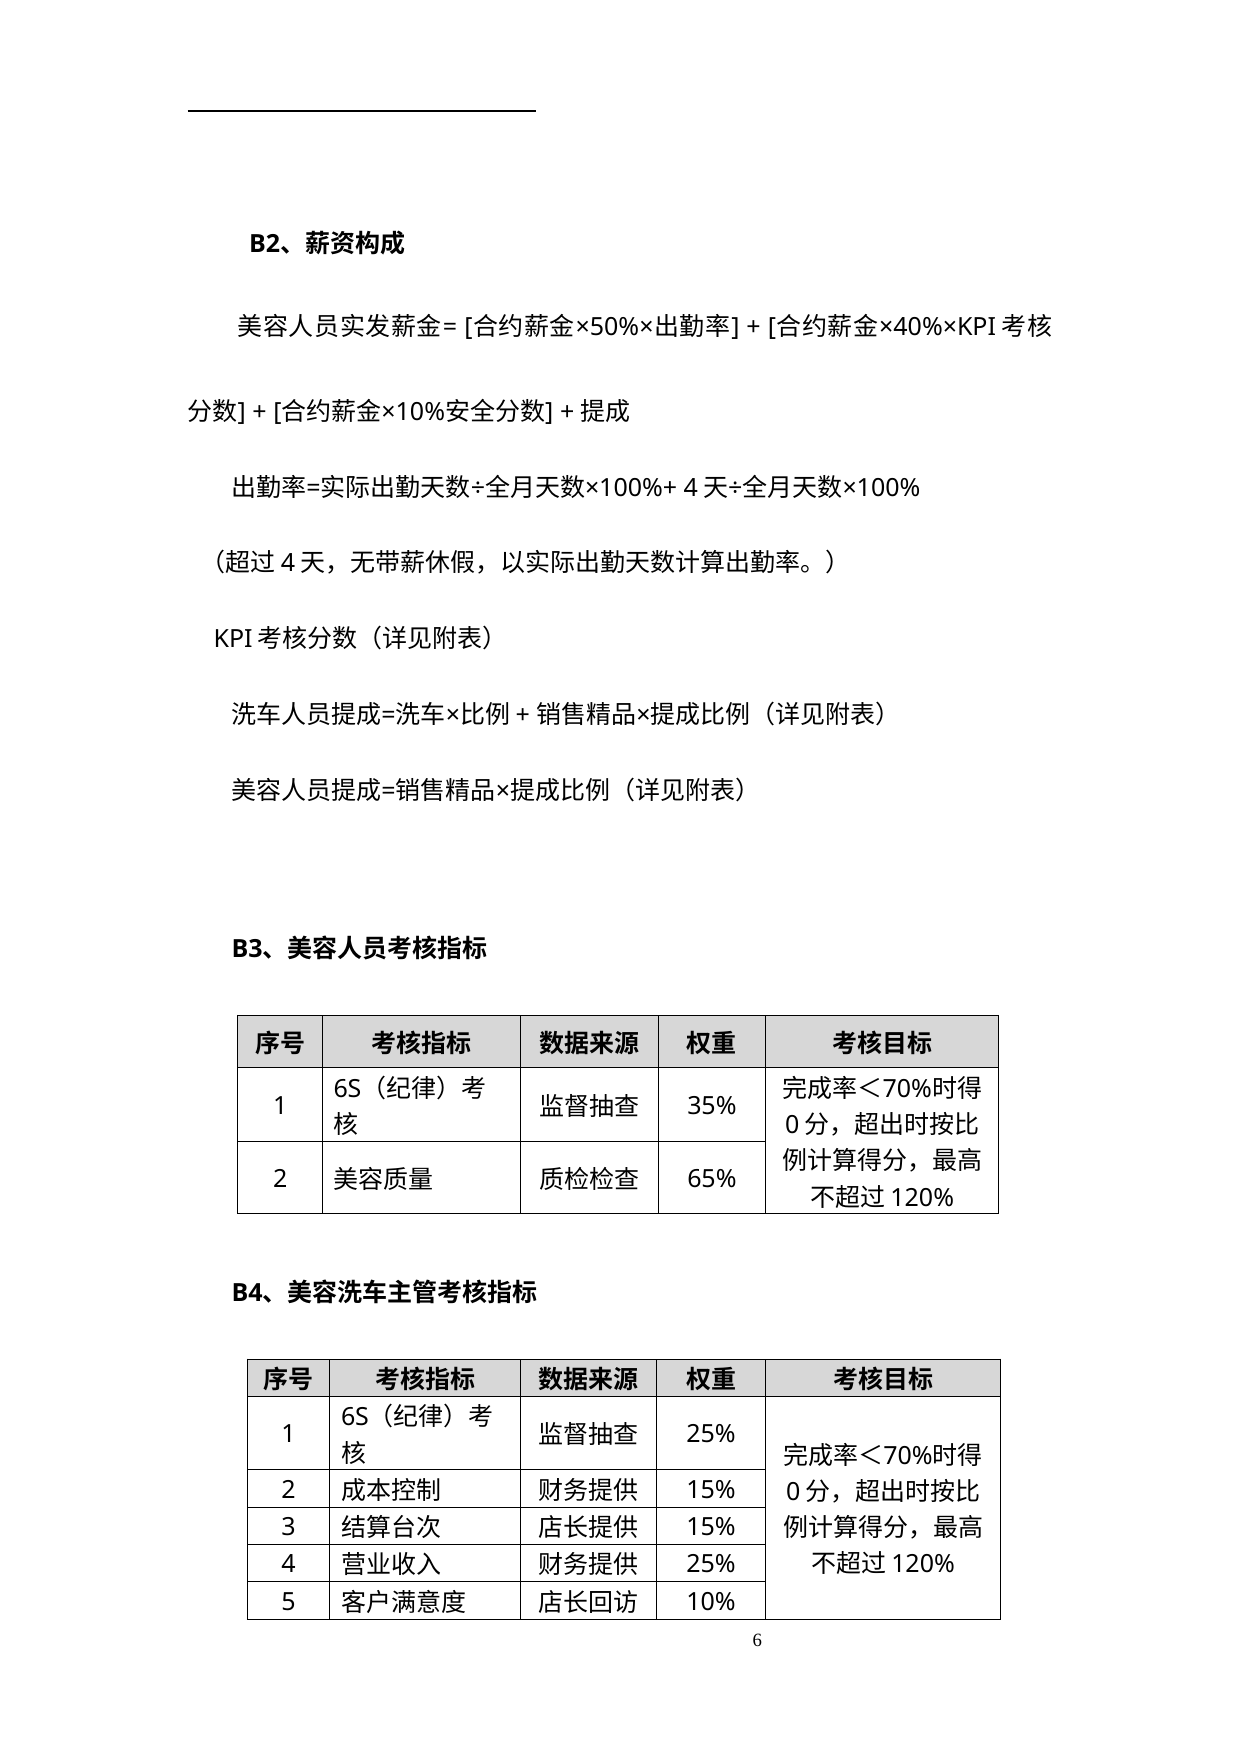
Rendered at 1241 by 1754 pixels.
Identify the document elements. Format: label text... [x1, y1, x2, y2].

table_cell 25% [657, 1397, 765, 1469]
list 出勤率=实际出勤天数÷全月天数×100%+ 4天÷全月天数×100% [187, 453, 1053, 518]
text B2、薪资构成 [187, 209, 1053, 274]
table_cell 店长提供 [521, 1508, 656, 1544]
table_cell 6S（纪律）考核 [323, 1068, 520, 1141]
table_cell 65% [659, 1142, 765, 1213]
table_cell 3 [248, 1508, 329, 1544]
table_cell 15% [657, 1470, 765, 1507]
table_cell 10% [657, 1582, 765, 1618]
table_cell 35% [659, 1068, 765, 1141]
text 美容人员实发薪金= [合约薪金×50%×出勤率] + [合约薪金×40%×KPI考核分数] + [合约薪金×10%安全分数] + 提成 [187, 292, 1053, 442]
table_header 序号 [248, 1360, 329, 1396]
table_header 数据来源 [521, 1360, 656, 1396]
table_cell 1 [238, 1068, 322, 1141]
table_cell 质检检查 [521, 1142, 658, 1213]
table_cell 6S（纪律）考核 [330, 1397, 520, 1469]
table_header 考核目标 [766, 1360, 1000, 1396]
table_header 考核目标 [766, 1016, 998, 1067]
table_cell 财务提供 [521, 1470, 656, 1507]
table_cell 店长回访 [521, 1582, 656, 1618]
table_header 数据来源 [521, 1016, 658, 1067]
table_cell 成本控制 [330, 1470, 520, 1507]
table_cell 5 [248, 1582, 329, 1618]
list 洗车人员提成=洗车×比例 + 销售精品×提成比例（详见附表） [187, 680, 1053, 745]
table_cell 25% [657, 1545, 765, 1581]
table_cell 15% [657, 1508, 765, 1544]
table_cell 完成率＜70%时得0分，超出时按比例计算得分，最高不超过120% [766, 1068, 998, 1213]
table_header 考核指标 [330, 1360, 520, 1396]
table_cell 美容质量 [323, 1142, 520, 1213]
table_cell 2 [238, 1142, 322, 1213]
list B3、美容人员考核指标 [187, 914, 1053, 979]
table_cell 结算台次 [330, 1508, 520, 1544]
table_cell 监督抽查 [521, 1068, 658, 1141]
table_header 权重 [659, 1016, 765, 1067]
list KPI考核分数（详见附表） [187, 604, 1053, 669]
table_cell 1 [248, 1397, 329, 1469]
table_cell 监督抽查 [521, 1397, 656, 1469]
table_cell 完成率＜70%时得0分，超出时按比例计算得分，最高不超过120% [766, 1397, 1000, 1618]
list B4、美容洗车主管考核指标 [187, 1079, 1053, 1323]
list 美容人员提成=销售精品×提成比例（详见附表） [187, 756, 1053, 821]
table_cell 财务提供 [521, 1545, 656, 1581]
table_header 序号 [238, 1016, 322, 1067]
table_header 权重 [657, 1360, 765, 1396]
table_cell 2 [248, 1470, 329, 1507]
table_cell 营业收入 [330, 1545, 520, 1581]
table_header 考核指标 [323, 1016, 520, 1067]
list （超过4天，无带薪休假，以实际出勤天数计算出勤率。） [187, 528, 1053, 593]
table_cell 客户满意度 [330, 1582, 520, 1618]
table_cell 4 [248, 1545, 329, 1581]
